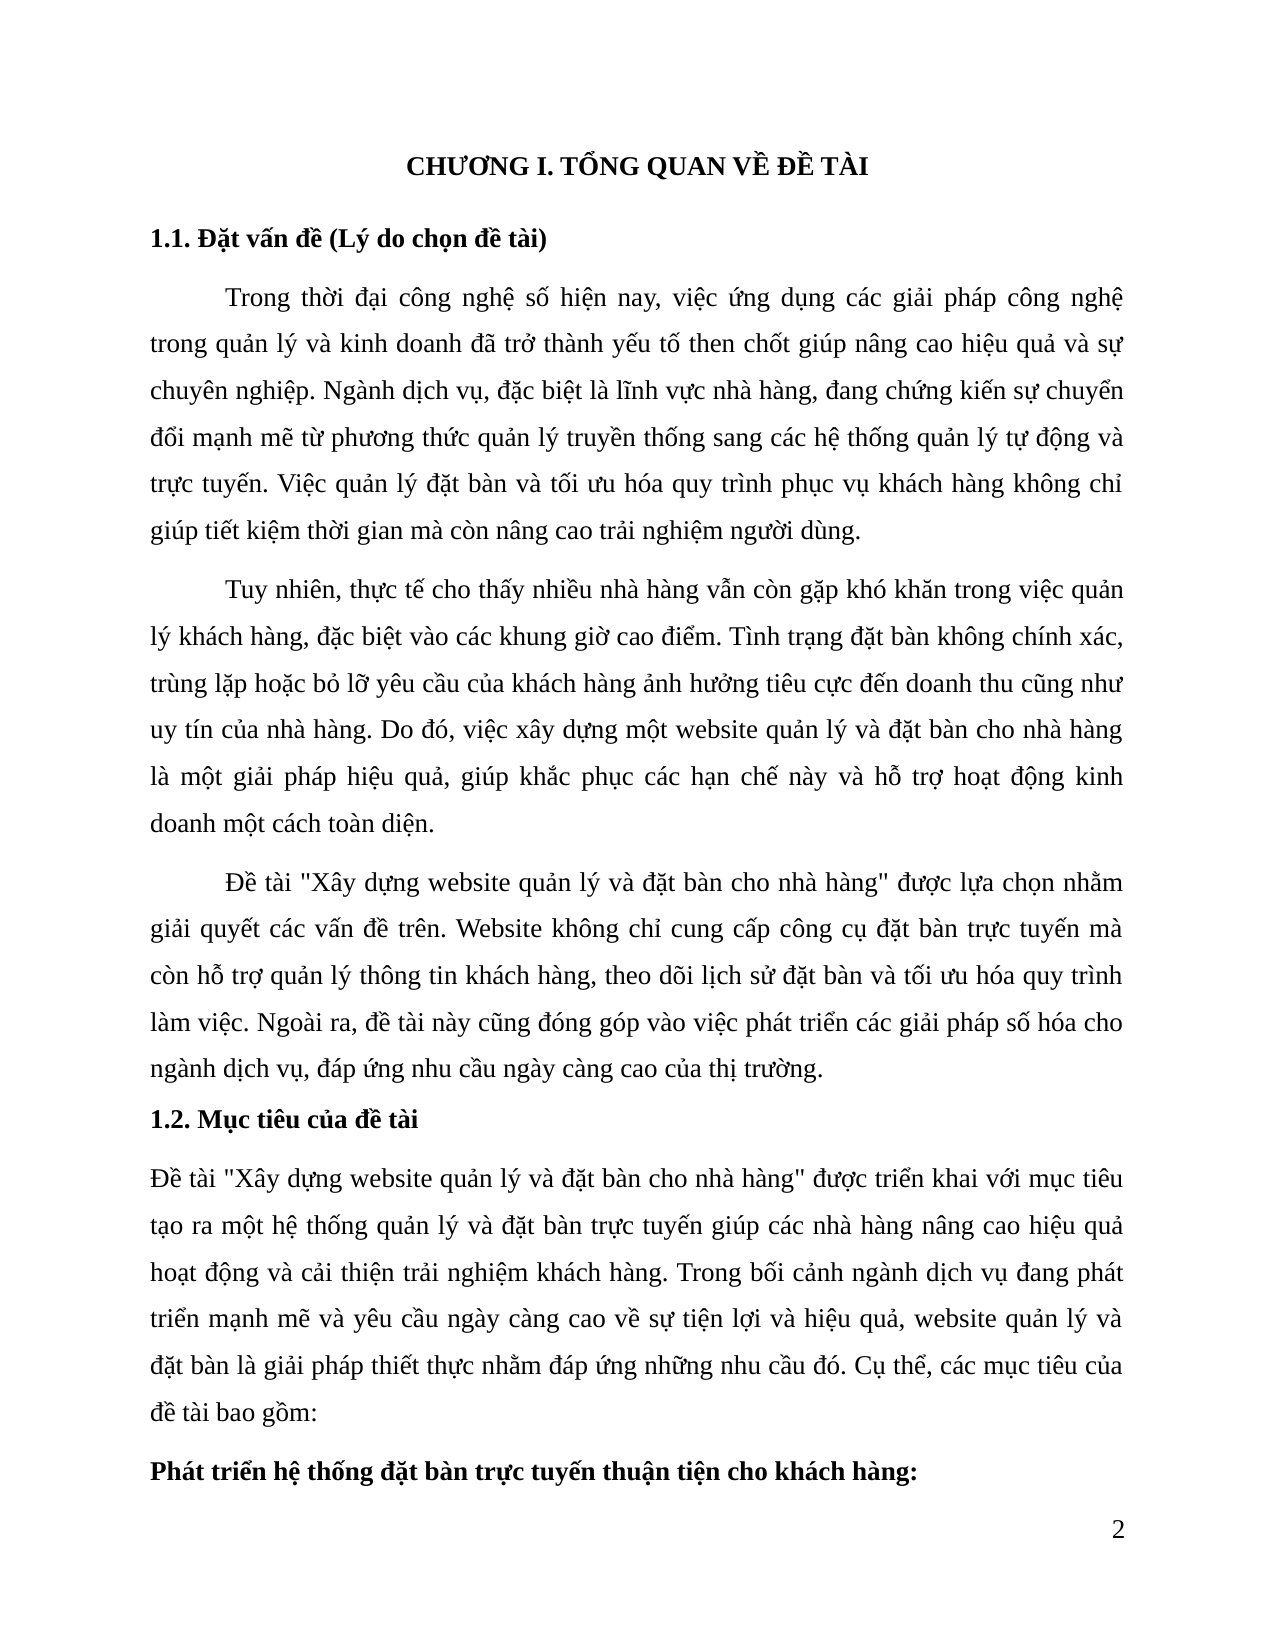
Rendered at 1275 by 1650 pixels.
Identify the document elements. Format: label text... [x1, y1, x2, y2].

subtitle 1.2. Mục tiêu của đề tài [150, 1103, 1125, 1134]
text Đề tài "Xây dựng website quản lý và đặt bàn cho nhà hàng" được triển khai với mục tiêu tạo ra một hệ thống quản lý và đặt bàn trực tuyến giúp các nhà hàng nâng cao hiệu quả hoạt động và cải thiện trải nghiệm khách hàng. Trong bối cảnh ngành dịch vụ đang phát triển mạnh mẽ và yêu cầu ngày càng cao về sự tiện lợi và hiệu quả, website quản lý và đặt bàn là giải pháp thiết thực nhằm đáp ứng những nhu cầu đó. Cụ thể, các mục tiêu của đề tài bao gồm: [150, 1162, 1125, 1427]
text Trong thời đại công nghệ số hiện nay, việc ứng dụng các giải pháp công nghệ trong quản lý và kinh doanh đã trở thành yếu tố then chốt giúp nâng cao hiệu quả và sự chuyên nghiệp. Ngành dịch vụ, đặc biệt là lĩnh vực nhà hàng, đang chứng kiến sự chuyển đổi mạnh mẽ từ phương thức quản lý truyền thống sang các hệ thống quản lý tự động và trực tuyến. Việc quản lý đặt bàn và tối ưu hóa quy trình phục vụ khách hàng không chỉ giúp tiết kiệm thời gian mà còn nâng cao trải nghiệm người dùng. [150, 281, 1125, 545]
text Đề tài "Xây dựng website quản lý và đặt bàn cho nhà hàng" được lựa chọn nhằm giải quyết các vấn đề trên. Website không chỉ cung cấp công cụ đặt bàn trực tuyến mà còn hỗ trợ quản lý thông tin khách hàng, theo dõi lịch sử đặt bàn và tối ưu hóa quy trình làm việc. Ngoài ra, đề tài này cũng đóng góp vào việc phát triển các giải pháp số hóa cho ngành dịch vụ, đáp ứng nhu cầu ngày càng cao của thị trường. [150, 866, 1125, 1084]
subtitle CHƯƠNG I. TỔNG QUAN VỀ ĐỀ TÀI [150, 150, 1125, 181]
text Tuy nhiên, thực tế cho thấy nhiều nhà hàng vẫn còn gặp khó khăn trong việc quản lý khách hàng, đặc biệt vào các khung giờ cao điểm. Tình trạng đặt bàn không chính xác, trùng lặp hoặc bỏ lỡ yêu cầu của khách hàng ảnh hưởng tiêu cực đến doanh thu cũng như uy tín của nhà hàng. Do đó, việc xây dựng một website quản lý và đặt bàn cho nhà hàng là một giải pháp hiệu quả, giúp khắc phục các hạn chế này và hỗ trợ hoạt động kinh doanh một cách toàn diện. [150, 573, 1125, 838]
subtitle 1.1. Đặt vấn đề (Lý do chọn đề tài) [150, 222, 1125, 253]
text Phát triển hệ thống đặt bàn trực tuyến thuận tiện cho khách hàng: [150, 1455, 1125, 1486]
